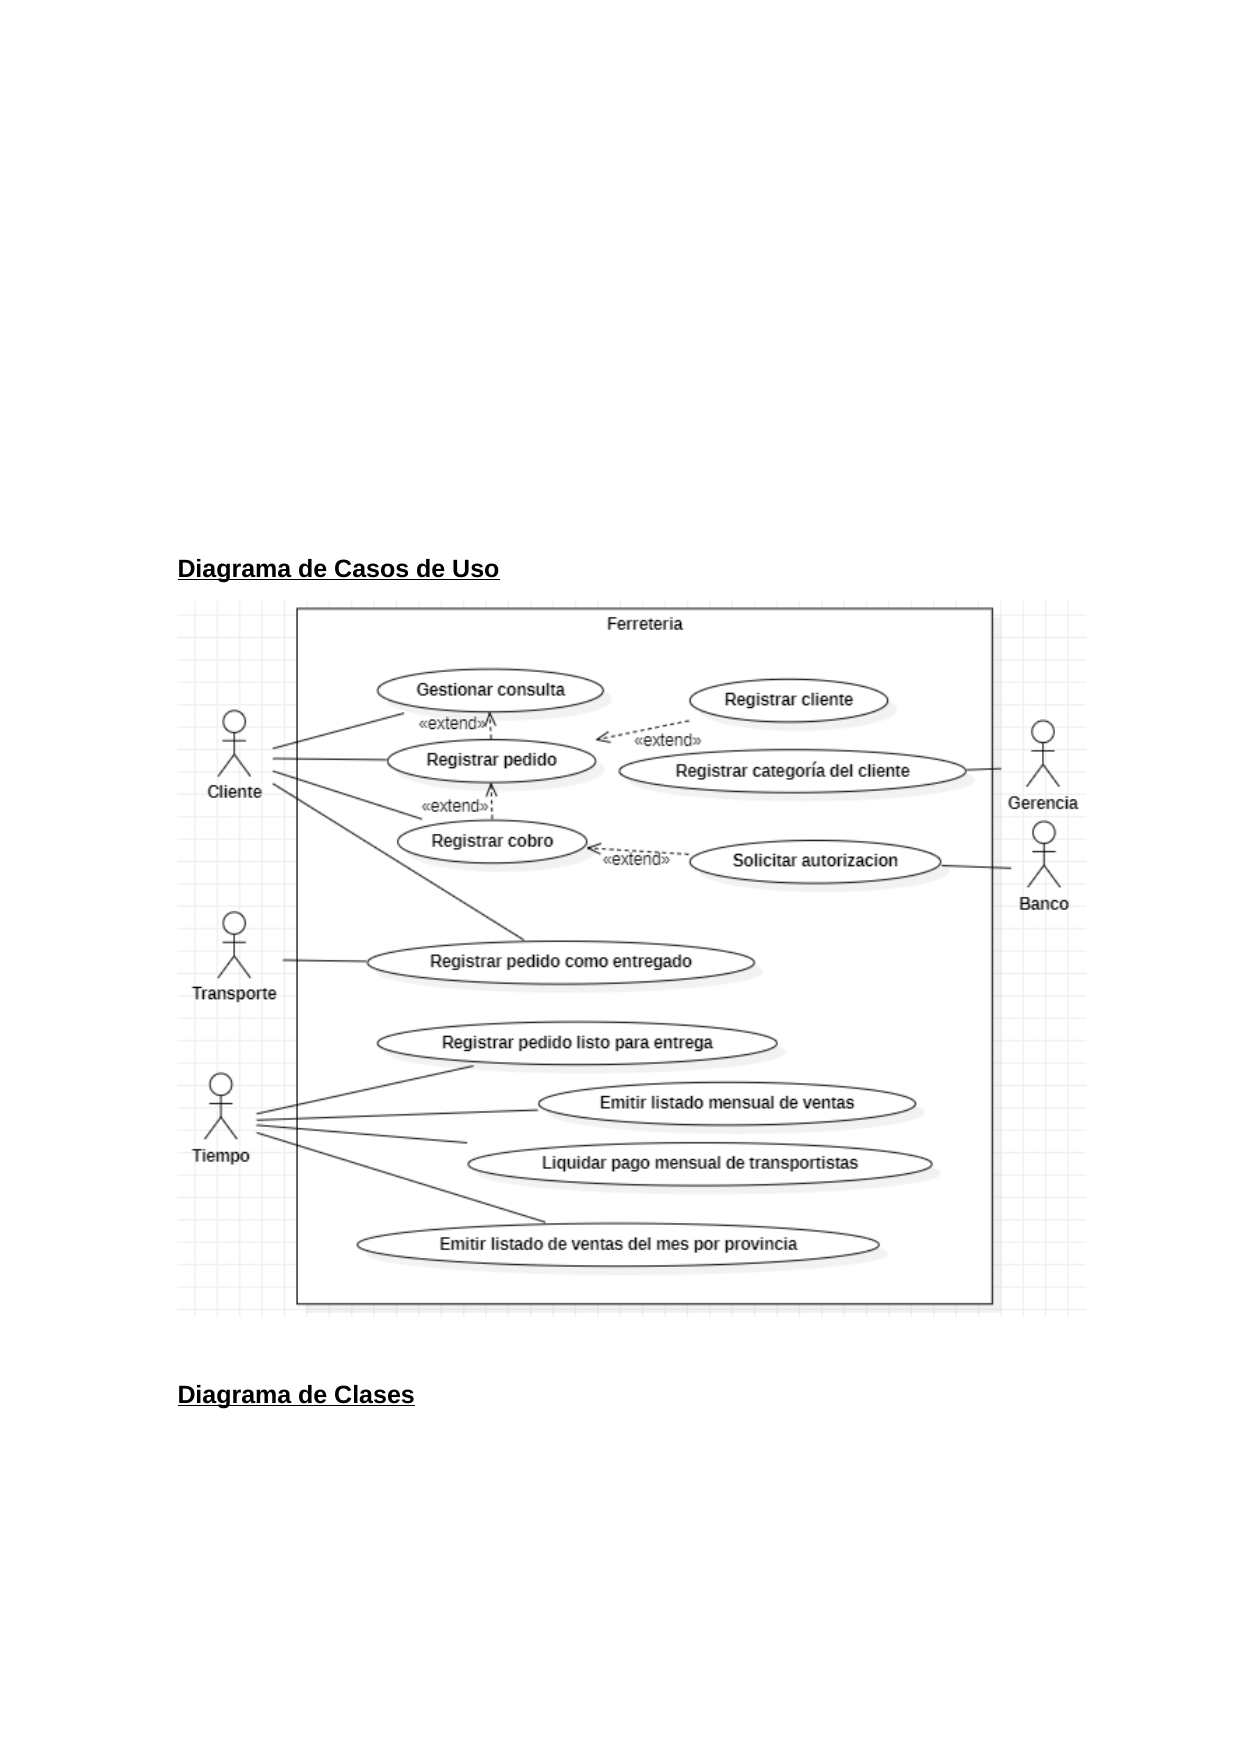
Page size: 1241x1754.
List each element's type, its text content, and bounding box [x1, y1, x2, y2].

text Diagrama de Clases [177, 1380, 1063, 1409]
text Diagrama de Casos de Uso [177, 553, 1063, 582]
picture [177, 601, 1087, 1317]
